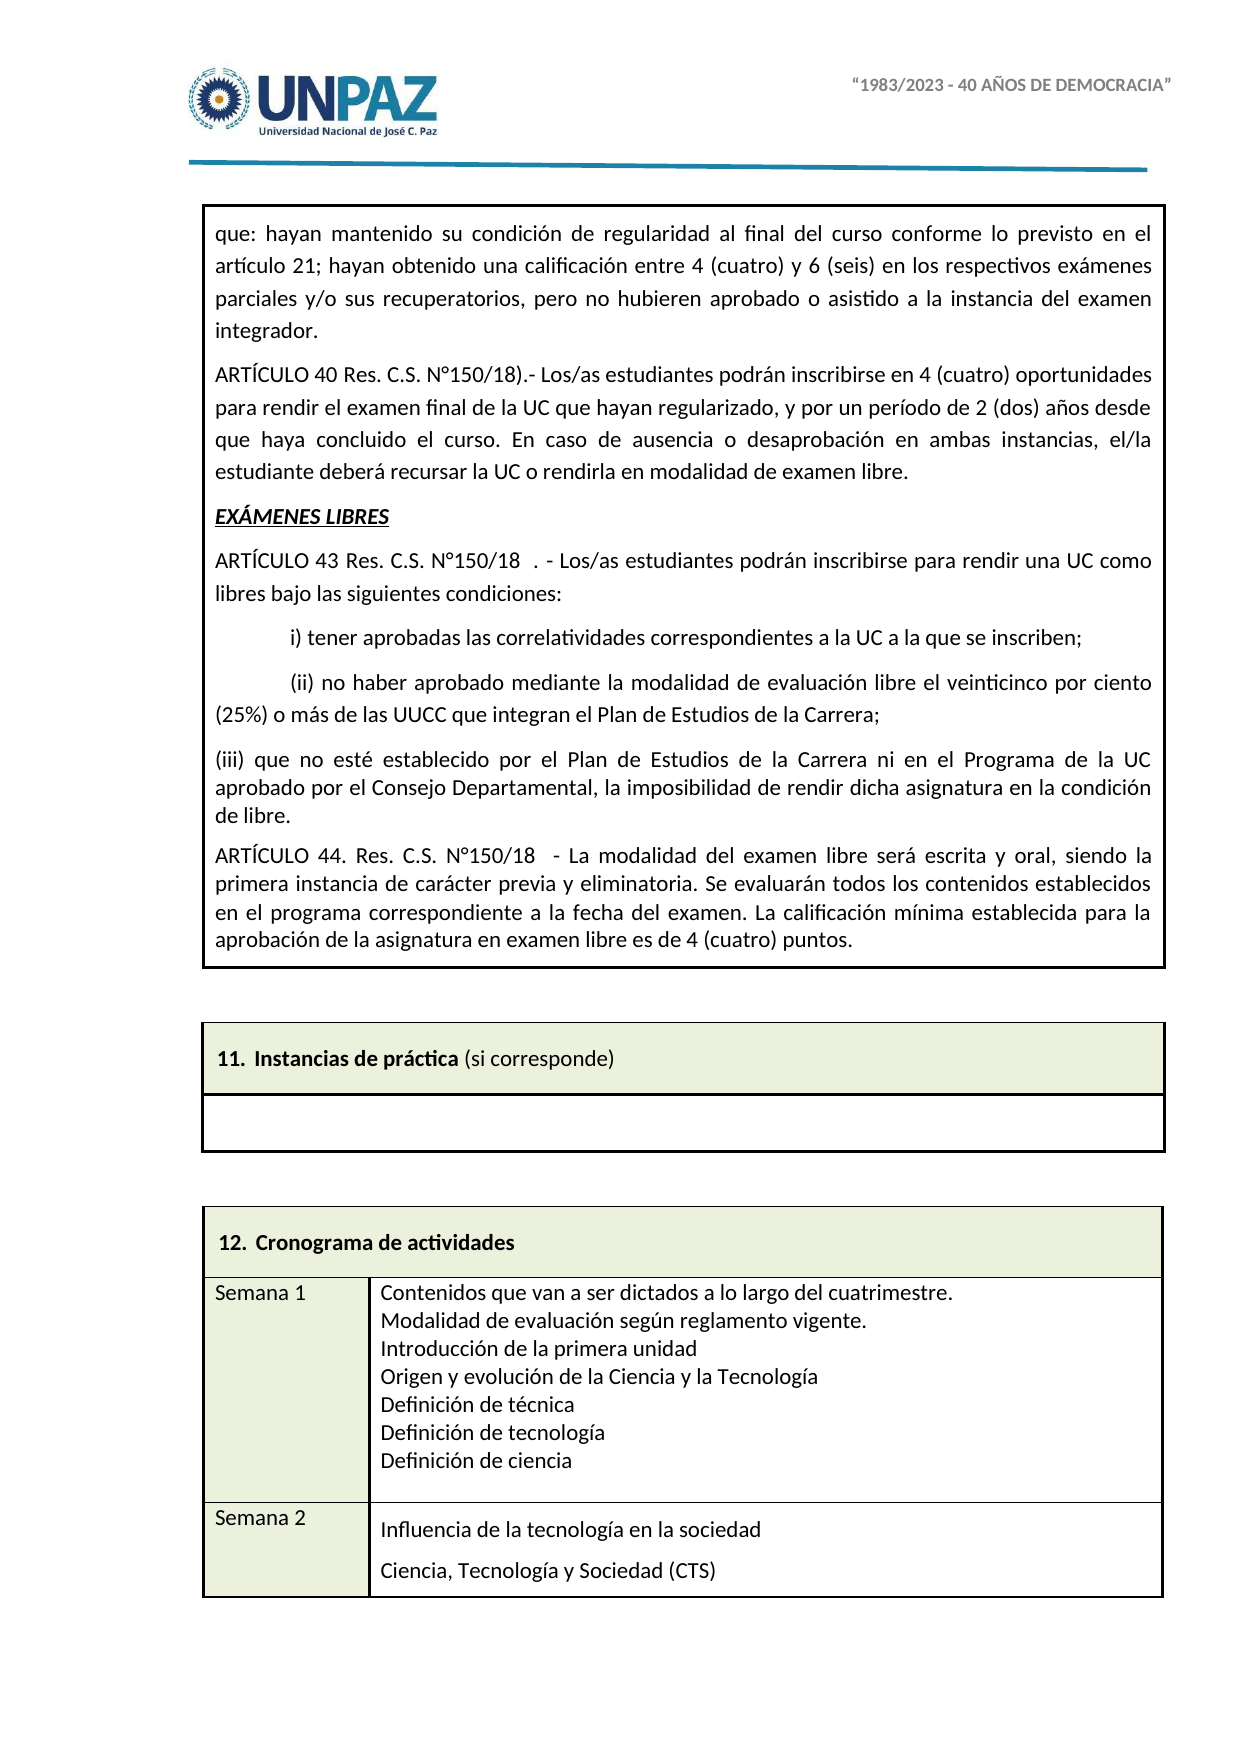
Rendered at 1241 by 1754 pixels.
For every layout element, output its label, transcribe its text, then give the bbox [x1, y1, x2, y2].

table_cell [204, 1096, 1163, 1150]
picture [177, 59, 456, 150]
table_header Instancias de práctica (si corresponde) [204, 1023, 1163, 1093]
table_header Cronograma de actividades [205, 1207, 1161, 1277]
table_cell Semana 1 [205, 1278, 368, 1502]
table_cell Contenidos que van a ser dictados a lo largo del cuatrimestre. Modalidad de evaluación según reglamento vigente. Introducción de la primera unidad Origen y evolución de la Ciencia y la Tecnología Definición de técnica Definición de tecnología Definición de ciencia [371, 1278, 1161, 1502]
table_cell Semana 2 [205, 1503, 368, 1596]
